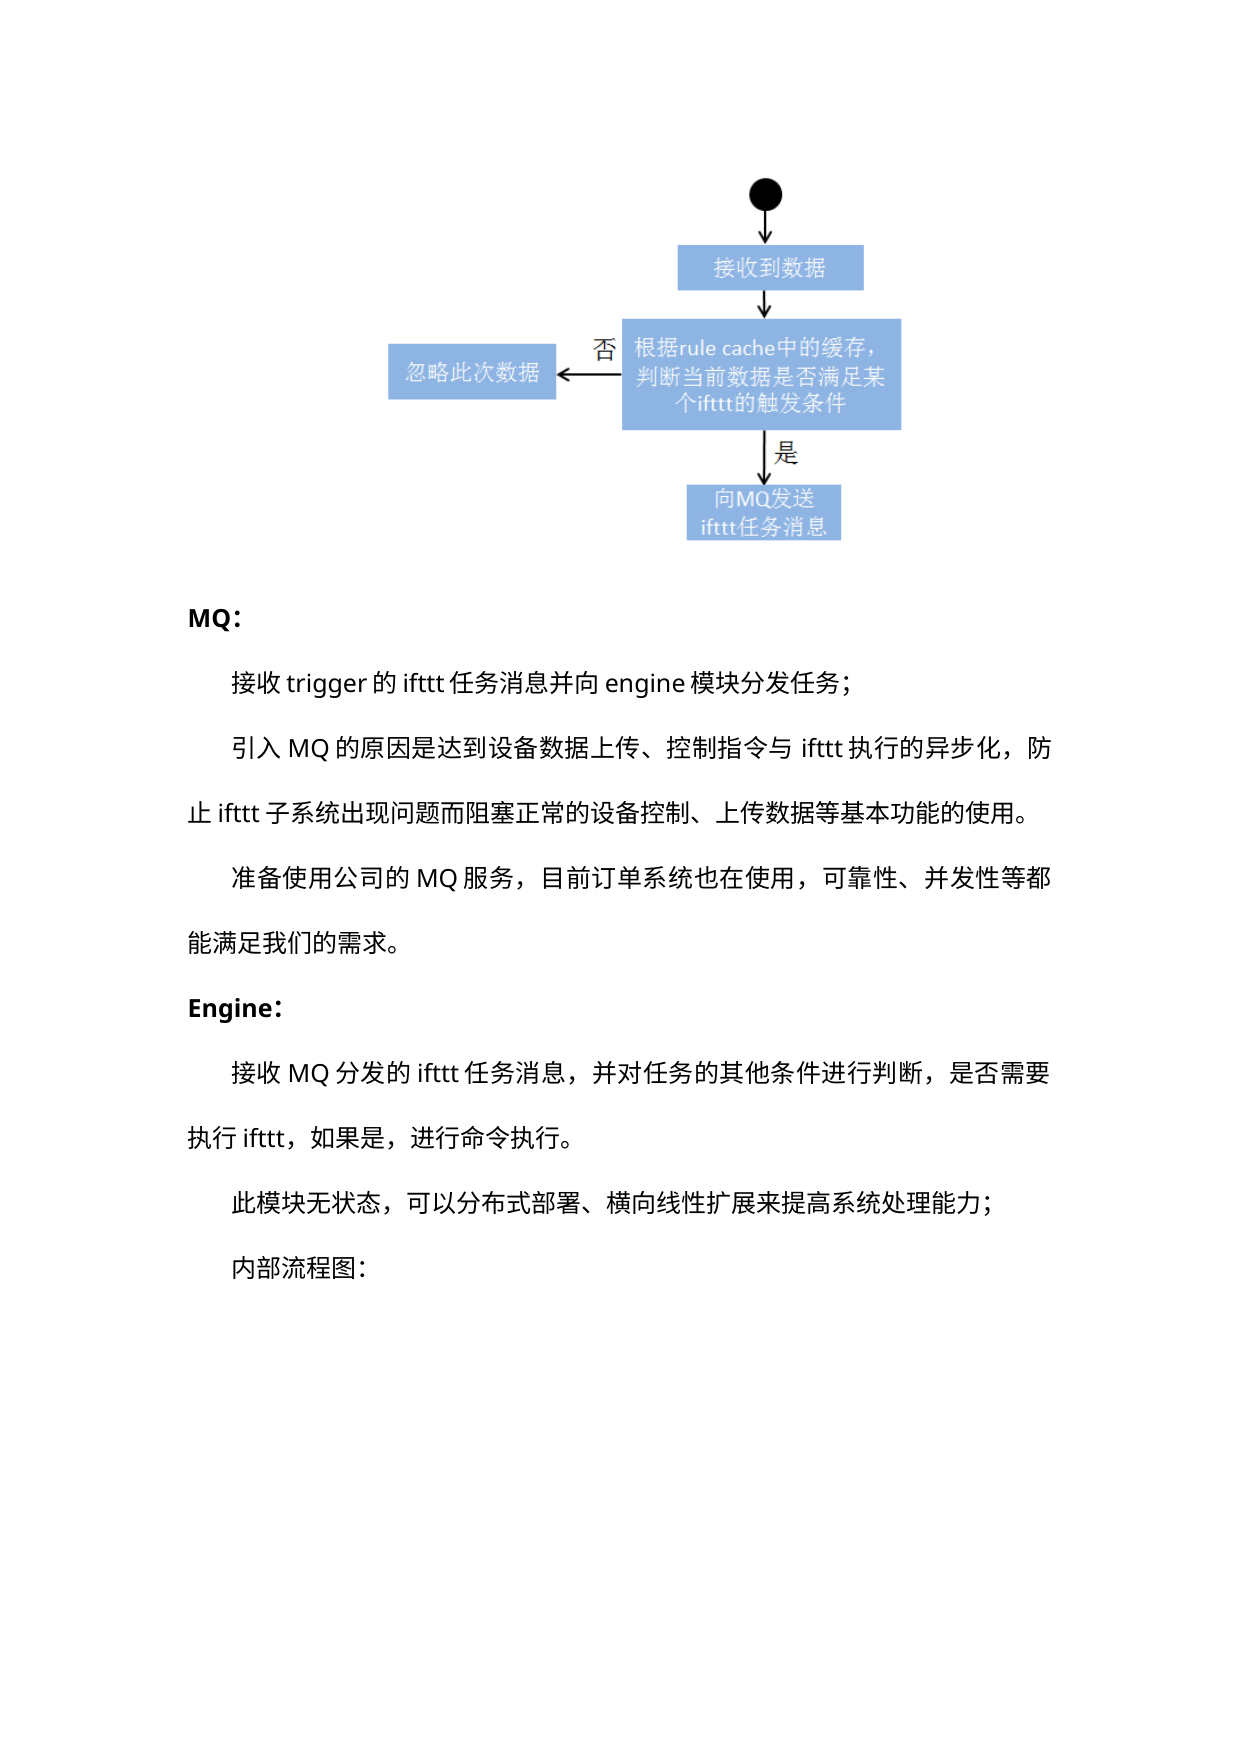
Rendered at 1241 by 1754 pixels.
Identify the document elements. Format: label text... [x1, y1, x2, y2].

text 接收MQ分发的ifttt任务消息，并对任务的其他条件进行判断，是否需要执行ifttt，如果是，进行命令执行。 [187, 1039, 1053, 1169]
text 此模块无状态，可以分布式部署、横向线性扩展来提高系统处理能力； [187, 1169, 1053, 1234]
text MQ： [187, 584, 1053, 649]
text 内部流程图： [187, 1234, 1053, 1299]
text 接收trigger的ifttt任务消息并向engine模块分发任务； [187, 649, 1053, 714]
text 准备使用公司的MQ服务，目前订单系统也在使用，可靠性、并发性等都能满足我们的需求。 [187, 844, 1053, 974]
text 引入MQ的原因是达到设备数据上传、控制指令与ifttt执行的异步化，防止ifttt子系统出现问题而阻塞正常的设备控制、上传数据等基本功能的使用。 [187, 714, 1053, 844]
text Engine： [187, 974, 1053, 1039]
picture [369, 162, 915, 554]
